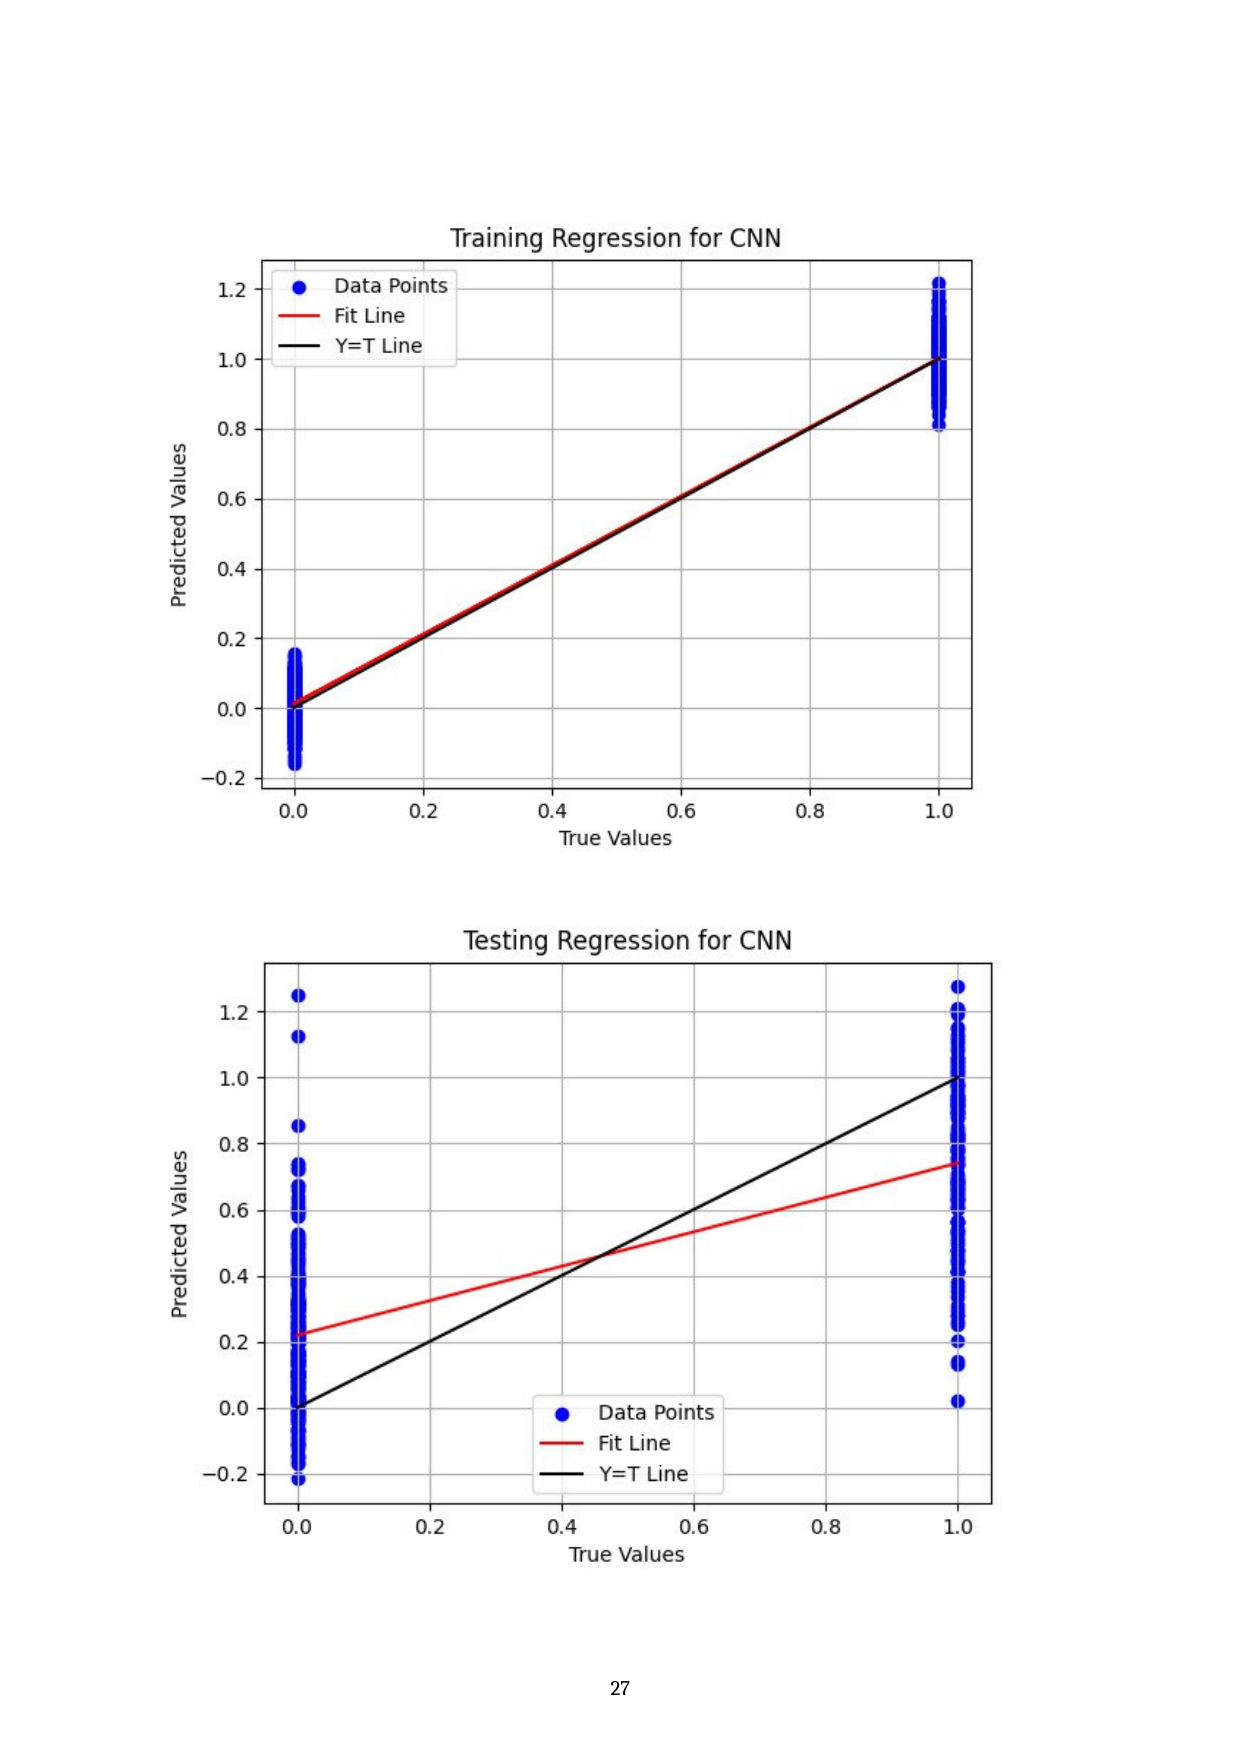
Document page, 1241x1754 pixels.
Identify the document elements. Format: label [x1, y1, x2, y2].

picture [147, 878, 1085, 1581]
picture [147, 177, 1063, 864]
